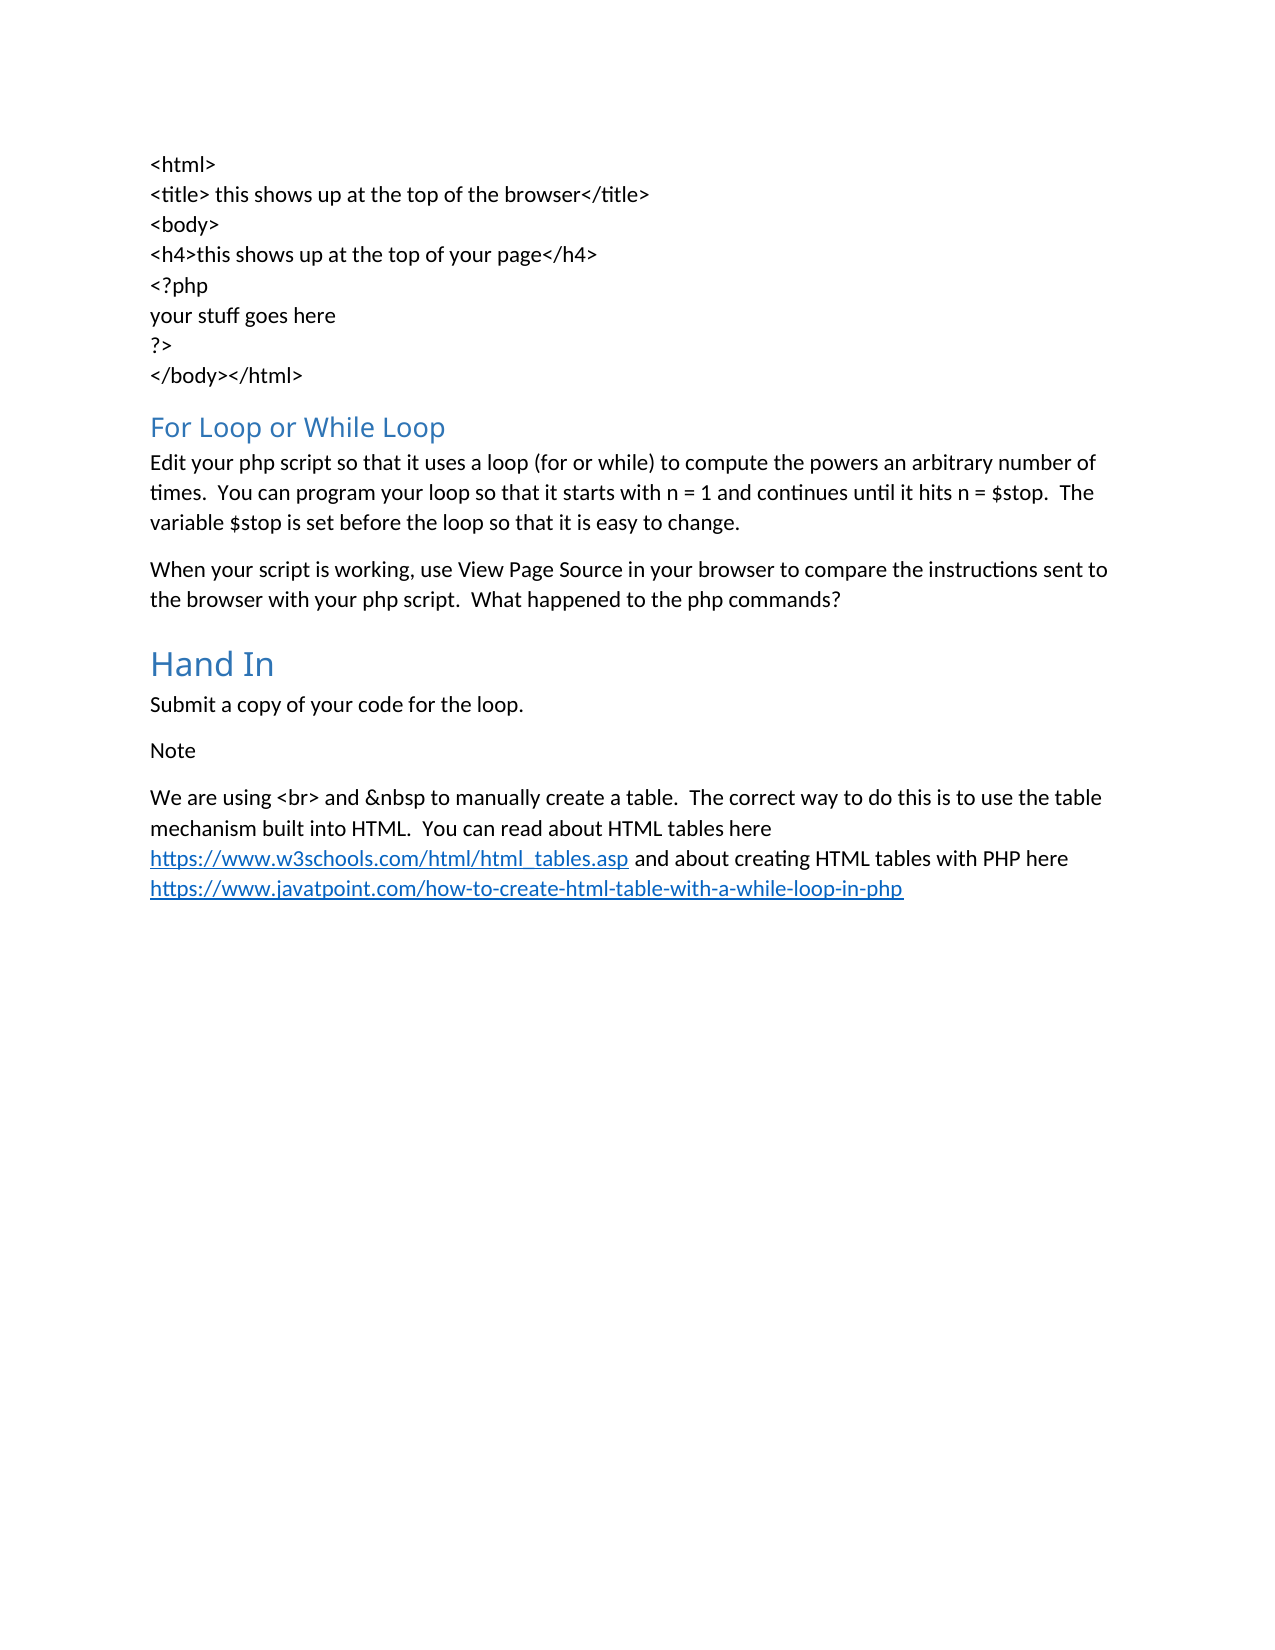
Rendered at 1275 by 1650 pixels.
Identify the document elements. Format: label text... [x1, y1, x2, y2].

text Submit a copy of your code for the loop. [150, 690, 1125, 718]
text We are using <br> and &nbsp to manually create a table. The correct way to do this is to use the table mechanism built into HTML. You can read about HTML tables here https://www.w3schools.com/html/html_tables.asp and about creating HTML tables with PHP here https://www.javatpoint.com/how-to-create-html-table-with-a-while-loop-in-php [150, 783, 1125, 902]
text your stuff goes here [150, 301, 1125, 329]
text <?php [150, 271, 1125, 299]
subtitle For Loop or While Loop [150, 408, 1125, 445]
text When your script is working, use View Page Source in your browser to compare the instructions sent to the browser with your php script. What happened to the php commands? [150, 555, 1125, 614]
text <title> this shows up at the top of the browser</title> [150, 180, 1125, 208]
text <body> [150, 210, 1125, 238]
text Edit your php script so that it uses a loop (for or while) to compute the powers an arbitrary number of times. You can program your loop so that it starts with n = 1 and continues until it hits n = $stop. The variable $stop is set before the loop so that it is easy to change. [150, 448, 1125, 537]
text Note [150, 737, 1125, 765]
subtitle Hand In [150, 641, 1125, 686]
text </body></html> [150, 361, 1125, 389]
text ?> [150, 331, 1125, 359]
text <h4>this shows up at the top of your page</h4> [150, 241, 1125, 269]
text <html> [150, 150, 1125, 178]
